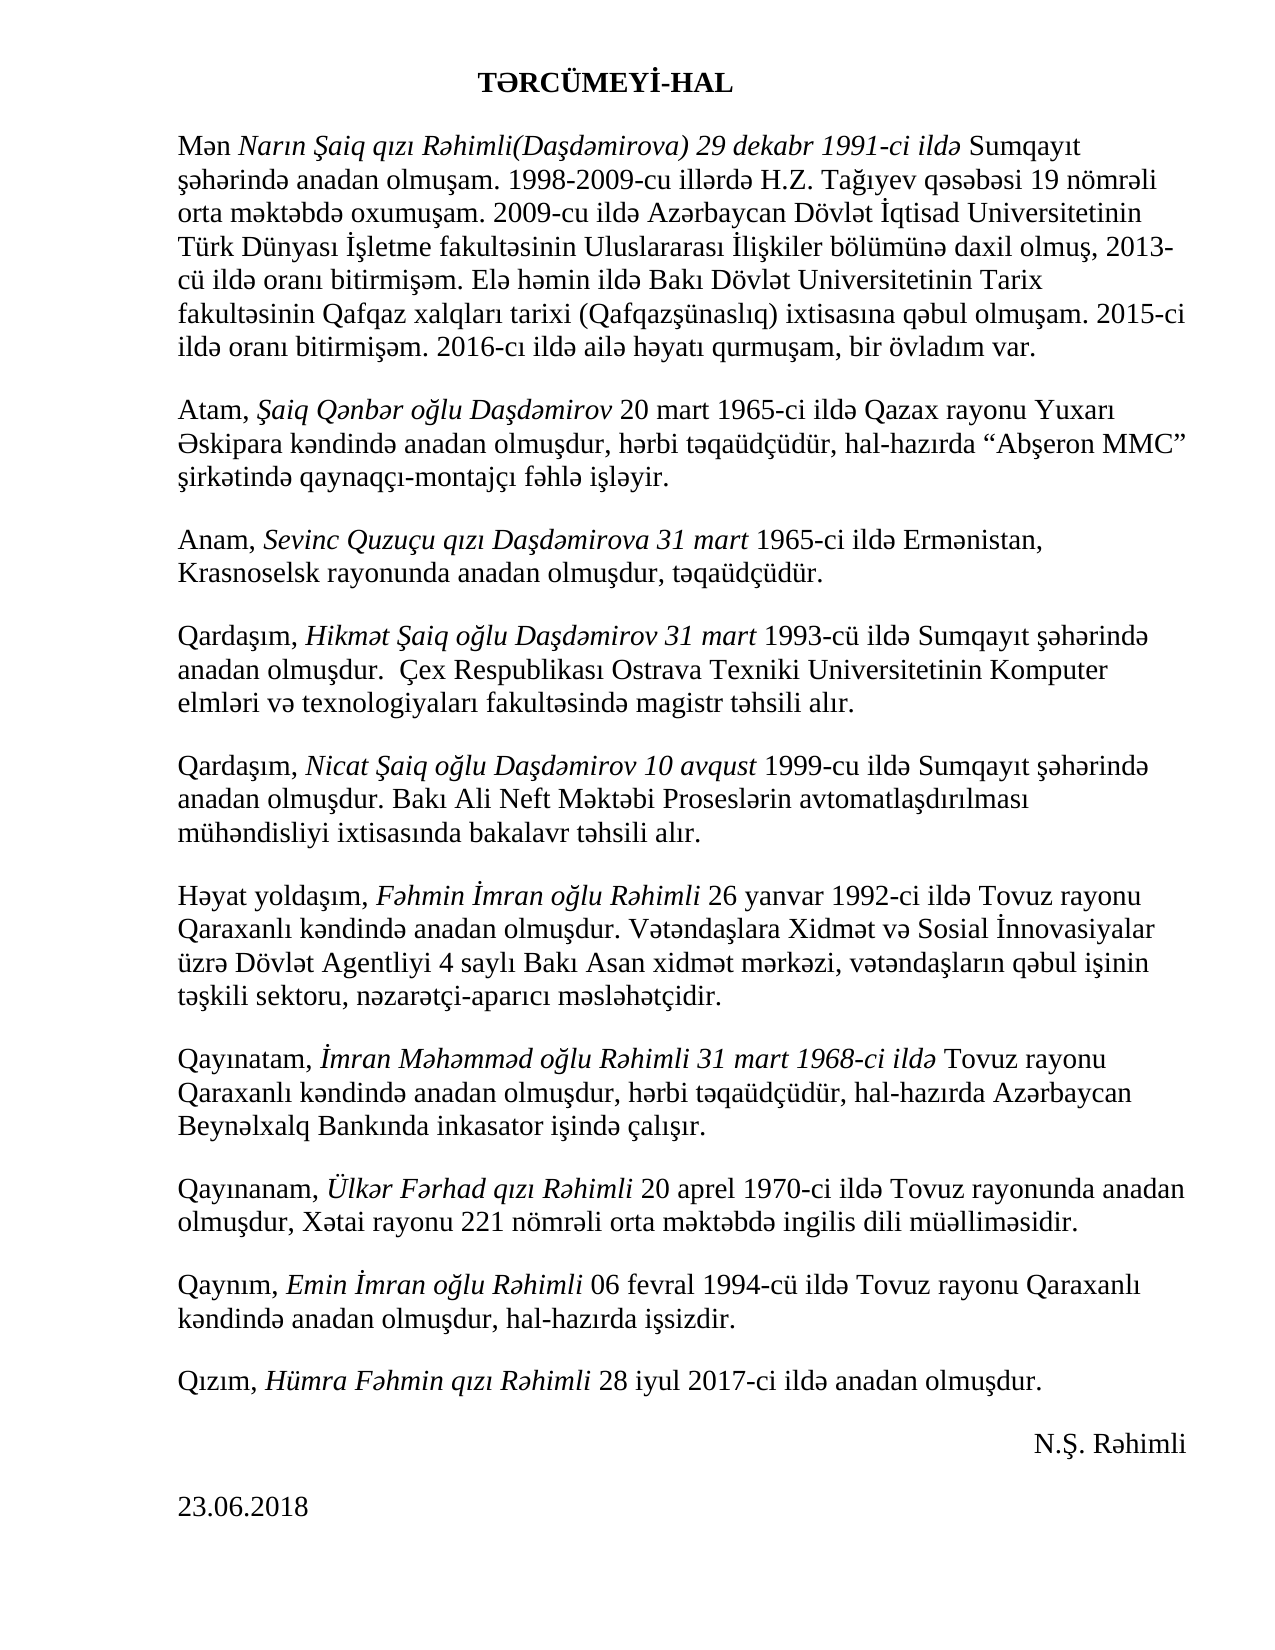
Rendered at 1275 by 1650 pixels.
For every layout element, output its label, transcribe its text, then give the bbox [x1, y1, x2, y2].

text Qayınanam, Ülkər Fərhad qızı Rəhimli 20 aprel 1970-ci ildə Tovuz rayonunda anadan olmuşdur, Xətai rayonu 221 nömrəli orta məktəbdə ingilis dili müəlliməsidir. [177, 1171, 1186, 1238]
text Həyat yoldaşım, Fəhmin İmran oğlu Rəhimli 26 yanvar 1992-ci ildə Tovuz rayonu Qaraxanlı kəndində anadan olmuşdur. Vətəndaşlara Xidmət və Sosial İnnovasiyalar üzrə Dövlət Agentliyi 4 saylı Bakı Asan xidmət mərkəzi, vətəndaşların qəbul işinin təşkili sektoru, nəzarətçi-aparıcı məsləhətçidir. [177, 878, 1186, 1012]
text Anam, Sevinc Quzuçu qızı Daşdəmirova 31 mart 1965-ci ildə Ermənistan, Krasnoselsk rayonunda anadan olmuşdur, təqaüdçüdür. [177, 522, 1186, 589]
text Qızım, Hümra Fəhmin qızı Rəhimli 28 iyul 2017-ci ildə anadan olmuşdur. [177, 1363, 1186, 1397]
text Qayınatam, İmran Məhəmməd oğlu Rəhimli 31 mart 1968-ci ildə Tovuz rayonu Qaraxanlı kəndində anadan olmuşdur, hərbi təqaüdçüdür, hal-hazırda Azərbaycan Beynəlxalq Bankında inkasator işində çalışır. [177, 1041, 1186, 1142]
text Qardaşım, Nicat Şaiq oğlu Daşdəmirov 10 avqust 1999-cu ildə Sumqayıt şəhərində anadan olmuşdur. Bakı Ali Neft Məktəbi Proseslərin avtomatlaşdırılması mühəndisliyi ixtisasında bakalavr təhsili alır. [177, 748, 1186, 849]
text Qardaşım, Hikmət Şaiq oğlu Daşdəmirov 31 mart 1993-cü ildə Sumqayıt şəhərində anadan olmuşdur. Çex Respublikası Ostrava Texniki Universitetinin Komputer elmləri və texnologiyaları fakultəsində magistr təhsili alır. [177, 618, 1186, 719]
text TƏRCÜMEYİ-HAL [177, 66, 1186, 99]
text Atam, Şaiq Qənbər oğlu Daşdəmirov 20 mart 1965-ci ildə Qazax rayonu Yuxarı Əskipara kəndində anadan olmuşdur, hərbi təqaüdçüdür, hal-hazırda “Abşeron MMC” şirkətində qaynaqçı-montajçı fəhlə işləyir. [177, 392, 1186, 493]
text 23.06.2018 [177, 1489, 1186, 1522]
text Mən Narın Şaiq qızı Rəhimli(Daşdəmirova) 29 dekabr 1991-ci ildə Sumqayıt şəhərində anadan olmuşam. 1998-2009-cu illərdə H.Z. Tağıyev qəsəbəsi 19 nömrəli orta məktəbdə oxumuşam. 2009-cu ildə Azərbaycan Dövlət İqtisad Universitetinin Türk Dünyası İşletme fakultəsinin Uluslararası İlişkiler bölümünə daxil olmuş, 2013-cü ildə oranı bitirmişəm. Elə həmin ildə Bakı Dövlət Universitetinin Tarix fakultəsinin Qafqaz xalqları tarixi (Qafqazşünaslıq) ixtisasına qəbul olmuşam. 2015-ci ildə oranı bitirmişəm. 2016-cı ildə ailə həyatı qurmuşam, bir övladım var. [177, 128, 1186, 363]
text Qaynım, Emin İmran oğlu Rəhimli 06 fevral 1994-cü ildə Tovuz rayonu Qaraxanlı kəndində anadan olmuşdur, hal-hazırda işsizdir. [177, 1267, 1186, 1334]
text N.Ş. Rəhimli [177, 1426, 1186, 1460]
